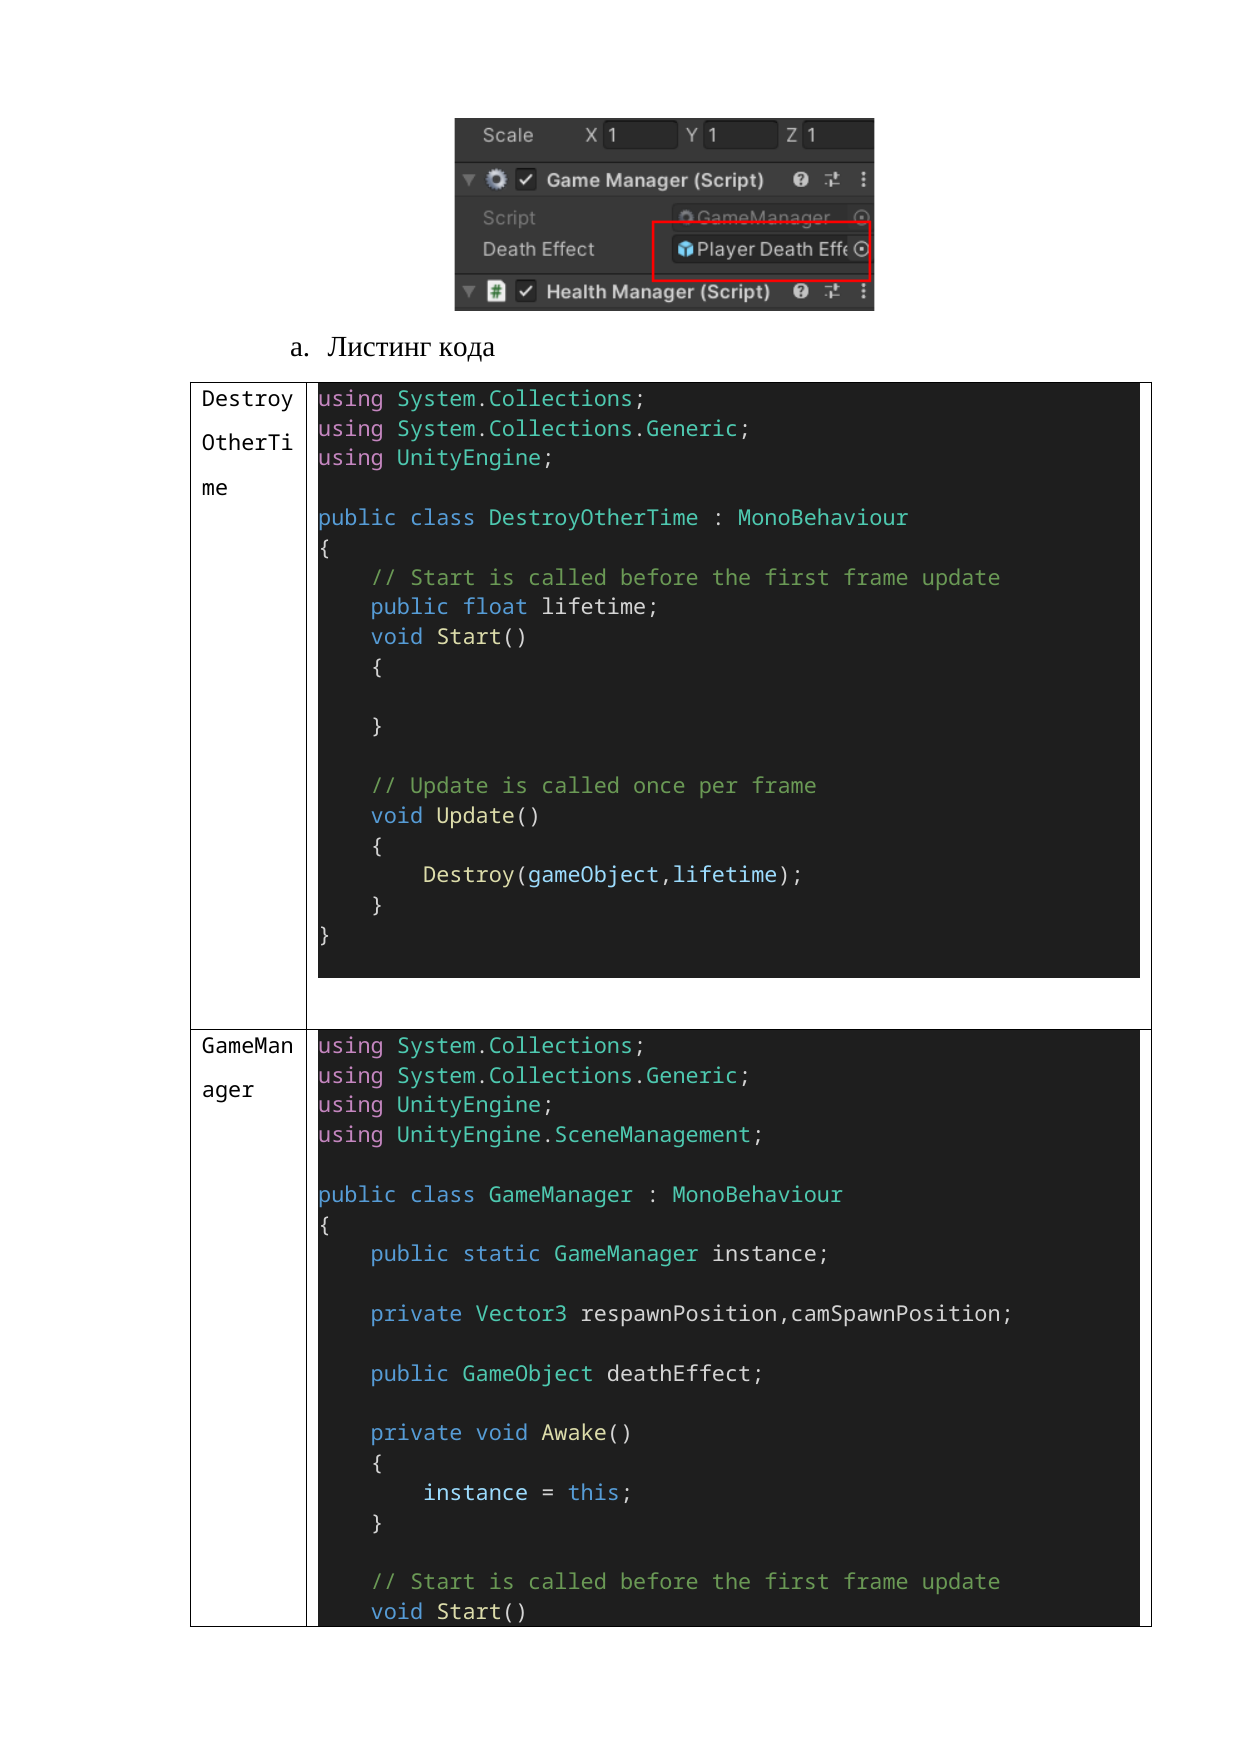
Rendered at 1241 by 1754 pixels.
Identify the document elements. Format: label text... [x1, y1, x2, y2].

table_header DestroyOtherTime [191, 383, 306, 1029]
list Листинг кода [290, 329, 1152, 363]
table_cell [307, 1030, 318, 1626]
table_header using System.Collections; using System.Collections.Generic; using UnityEngine; public class DestroyOtherTime : MonoBehaviour { // Start is called before the first frame update public float lifetime; void Start() { } // Update is called once per frame void Update() { Destroy(gameObject,lifetime); } } [307, 383, 1151, 1029]
table_cell GameManager [191, 1030, 306, 1626]
picture [454, 118, 875, 311]
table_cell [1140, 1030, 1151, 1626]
